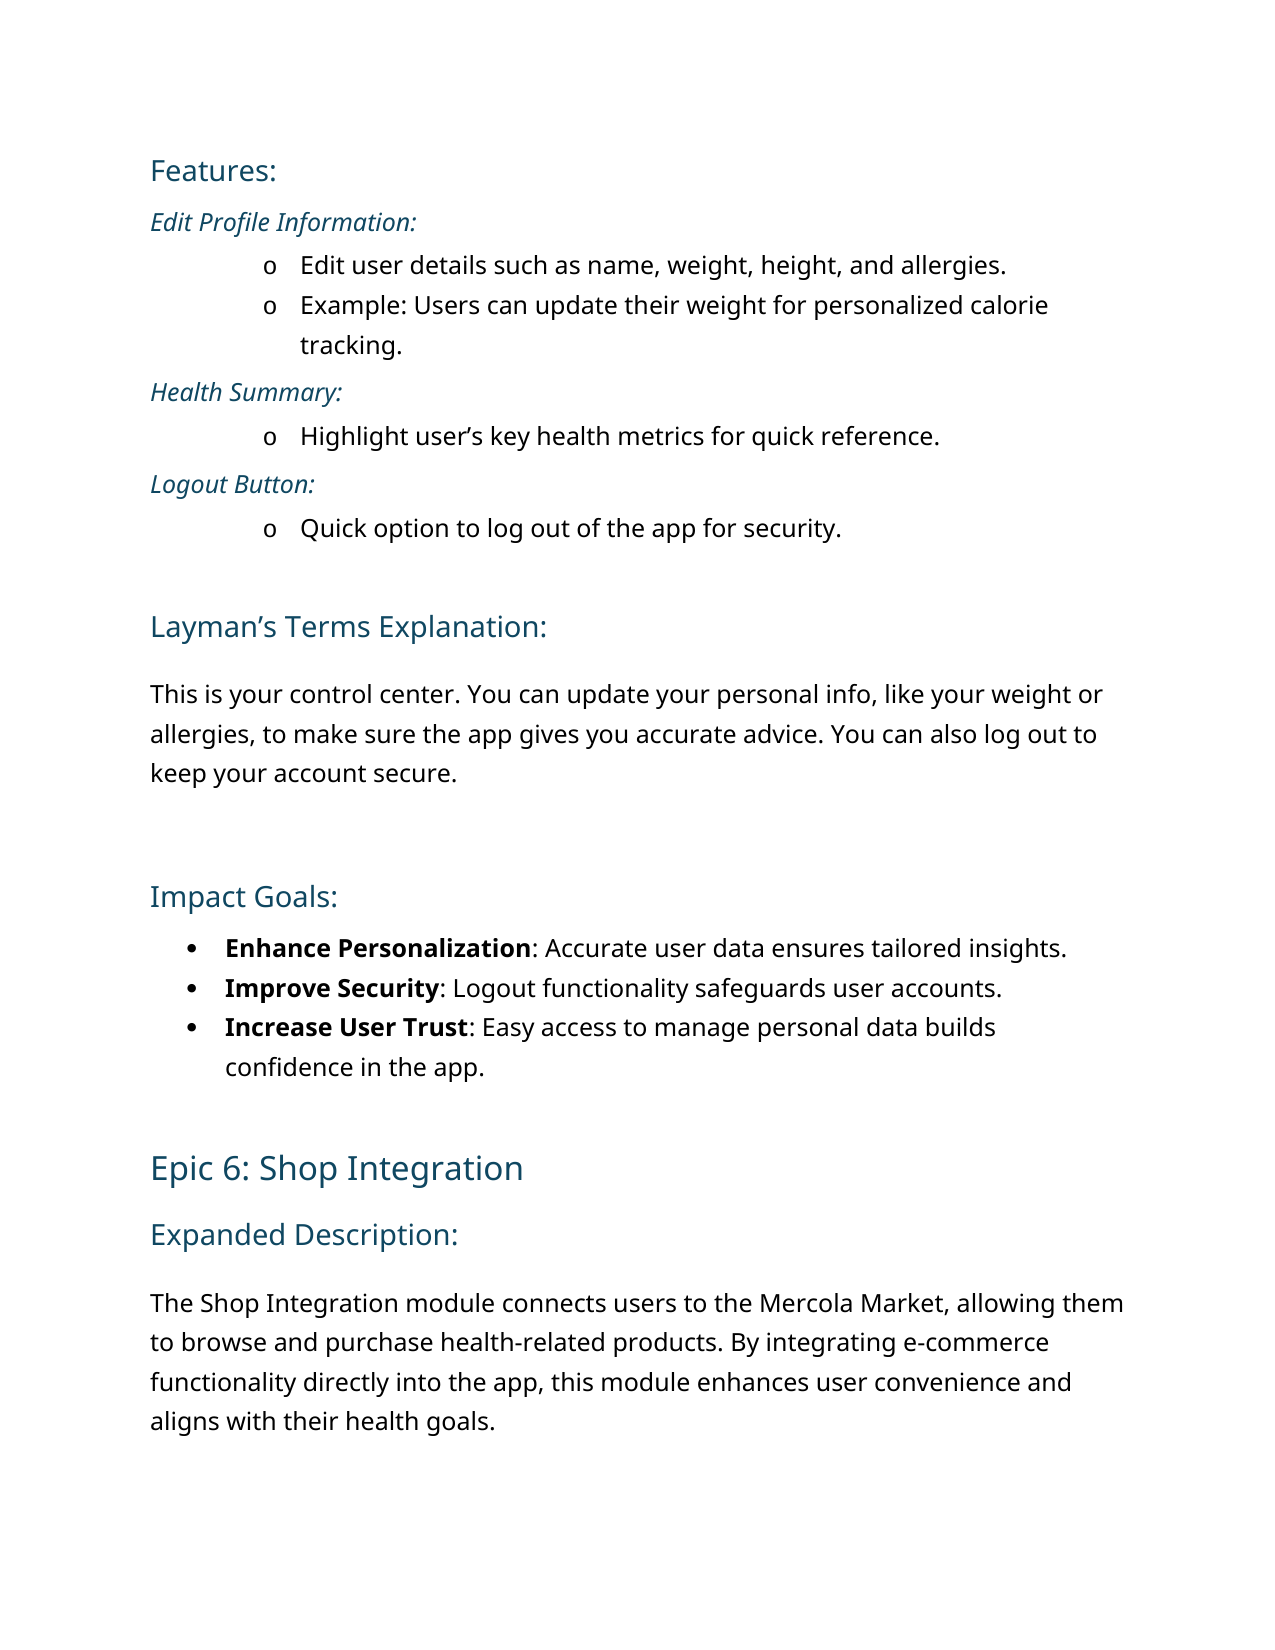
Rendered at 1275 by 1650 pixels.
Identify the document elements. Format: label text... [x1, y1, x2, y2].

list Increase User Trust: Easy access to manage personal data builds confidence in the app. [187, 1010, 1125, 1083]
subtitle Edit Profile Information: [150, 204, 1125, 238]
text The Shop Integration module connects users to the Mercola Market, allowing them to browse and purchase health-related products. By integrating e-commerce functionality directly into the app, this module enhances user convenience and aligns with their health goals. [150, 1285, 1125, 1438]
list Edit user details such as name, weight, height, and allergies. [262, 248, 1125, 282]
subtitle Features: [150, 150, 1125, 190]
list Highlight user’s key health metrics for quick reference. [262, 419, 1125, 453]
subtitle Epic 6: Shop Integration [150, 1145, 1125, 1191]
list Enhance Personalization: Accurate user data ensures tailored insights. [187, 931, 1125, 965]
subtitle Impact Goals: [150, 877, 1125, 916]
text This is your control center. You can update your personal info, like your weight or allergies, to make sure the app gives you accurate advice. You can also log out to keep your account secure. [150, 677, 1125, 790]
list Quick option to log out of the app for security. [262, 510, 1125, 545]
subtitle Expanded Description: [150, 1214, 1125, 1254]
list Improve Security: Logout functionality safeguards user accounts. [187, 971, 1125, 1004]
subtitle Layman’s Terms Explanation: [150, 606, 1125, 646]
list Example: Users can update their weight for personalized calorie tracking. [262, 288, 1125, 361]
subtitle Health Summary: [150, 375, 1125, 409]
subtitle Logout Button: [150, 467, 1125, 501]
